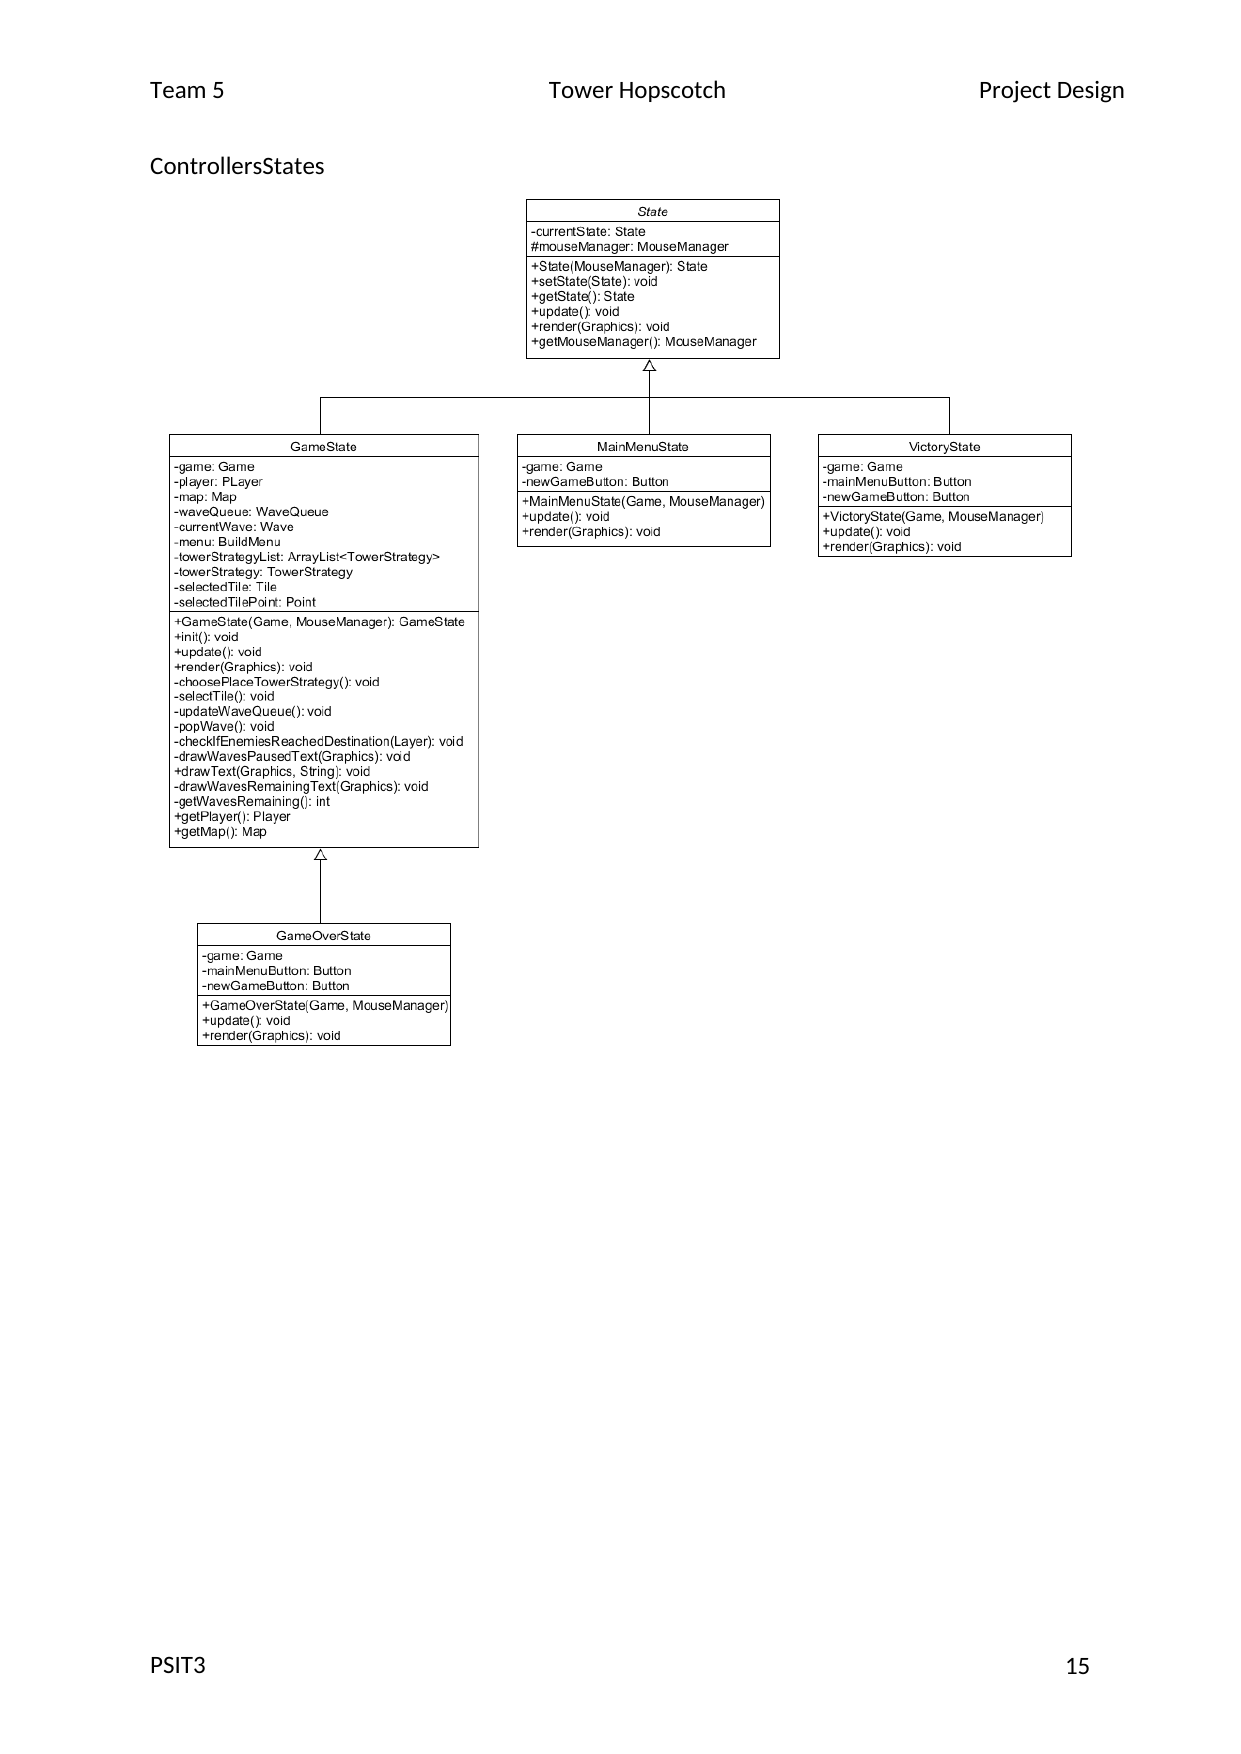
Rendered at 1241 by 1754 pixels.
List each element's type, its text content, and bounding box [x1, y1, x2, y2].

text ControllersStates [150, 150, 1090, 180]
picture [150, 180, 1090, 1064]
